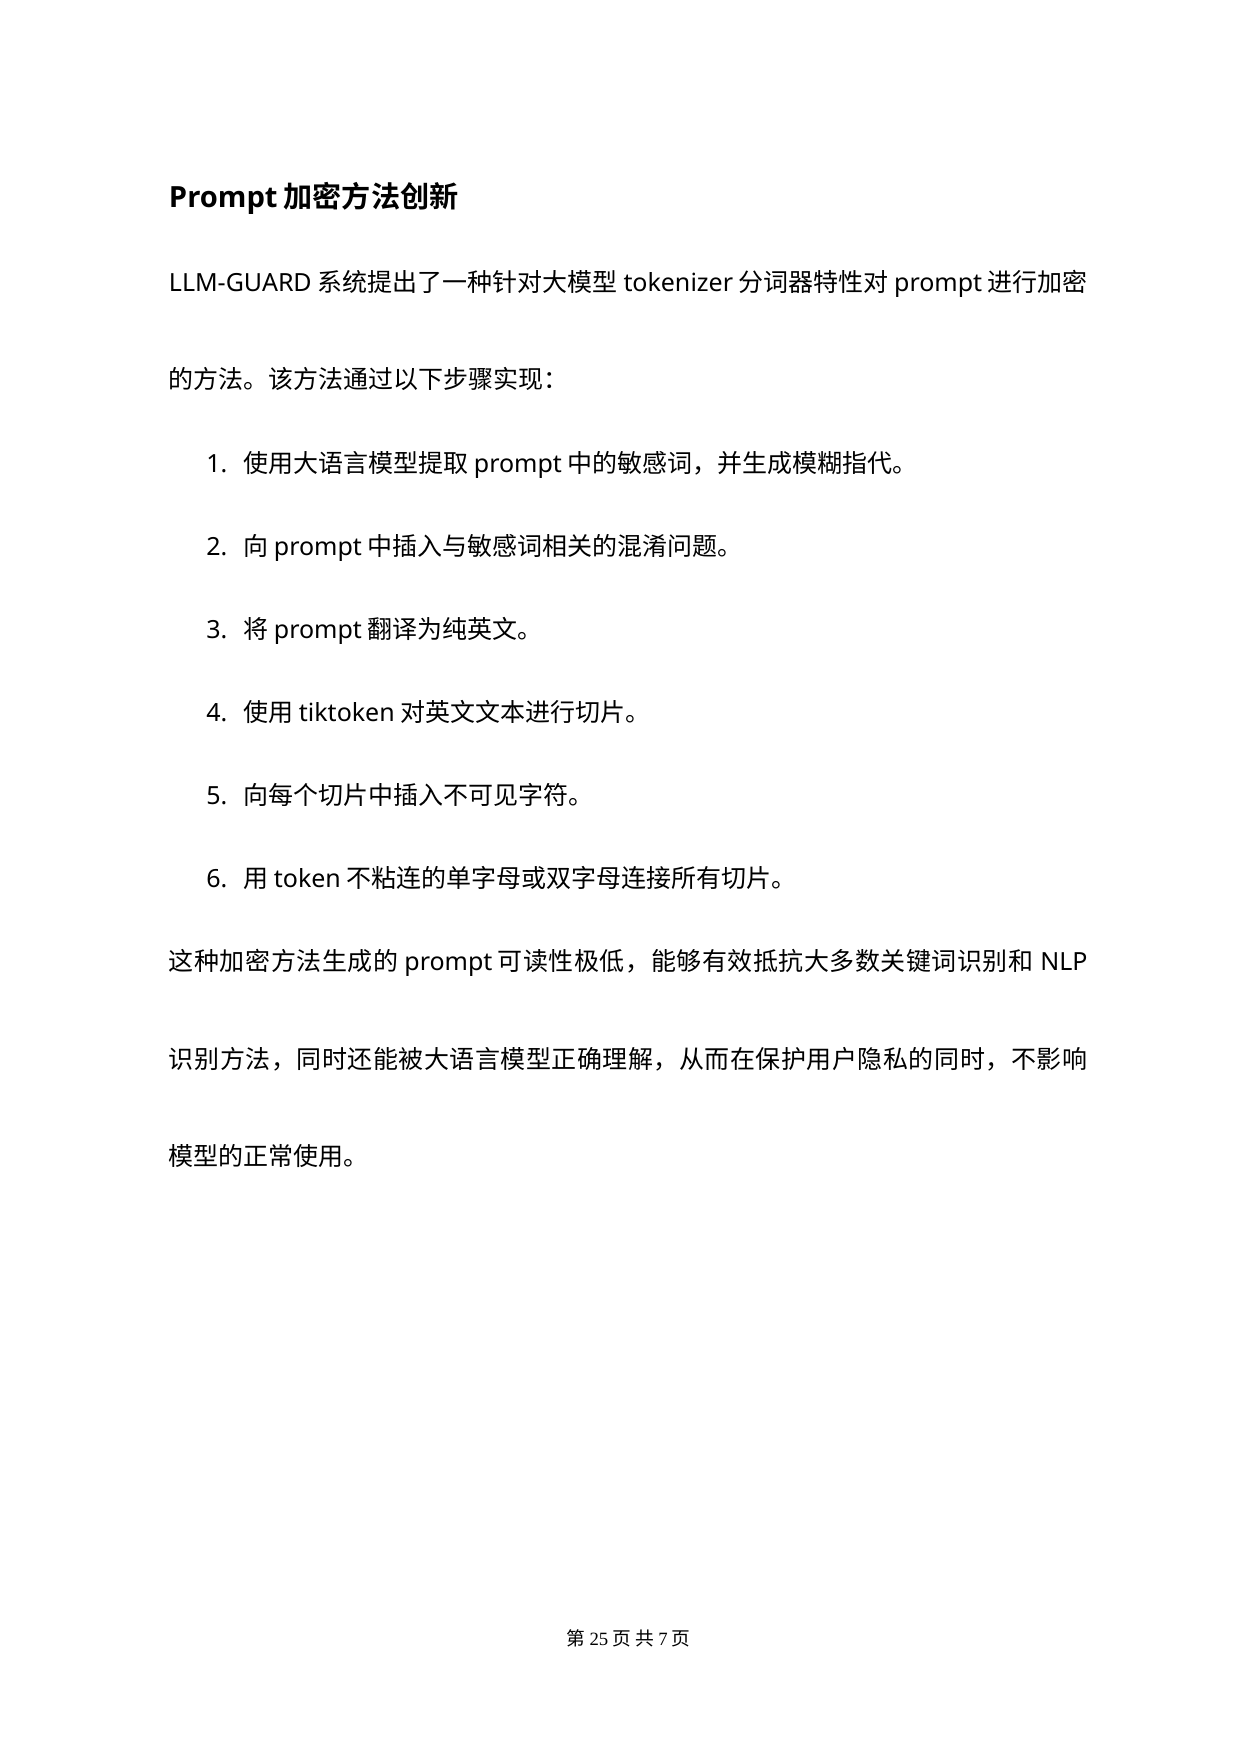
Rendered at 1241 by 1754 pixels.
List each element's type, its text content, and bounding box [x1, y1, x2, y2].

text 这种加密方法生成的prompt可读性极低，能够有效抵抗大多数关键词识别和NLP识别方法，同时还能被大语言模型正确理解，从而在保护用户隐私的同时，不影响模型的正常使用。 [169, 927, 1087, 1187]
list 将prompt翻译为纯英文。 [206, 595, 1087, 660]
text Prompt加密方法创新 [169, 162, 1087, 227]
list 使用大语言模型提取prompt中的敏感词，并生成模糊指代。 [206, 429, 1087, 494]
list 向每个切片中插入不可见字符。 [206, 761, 1087, 826]
list 使用tiktoken对英文文本进行切片。 [206, 678, 1087, 743]
text LLM-GUARD系统提出了一种针对大模型tokenizer分词器特性对prompt进行加密的方法。该方法通过以下步骤实现： [169, 248, 1087, 411]
list 向prompt中插入与敏感词相关的混淆问题。 [206, 512, 1087, 577]
list 用token不粘连的单字母或双字母连接所有切片。 [206, 844, 1087, 909]
